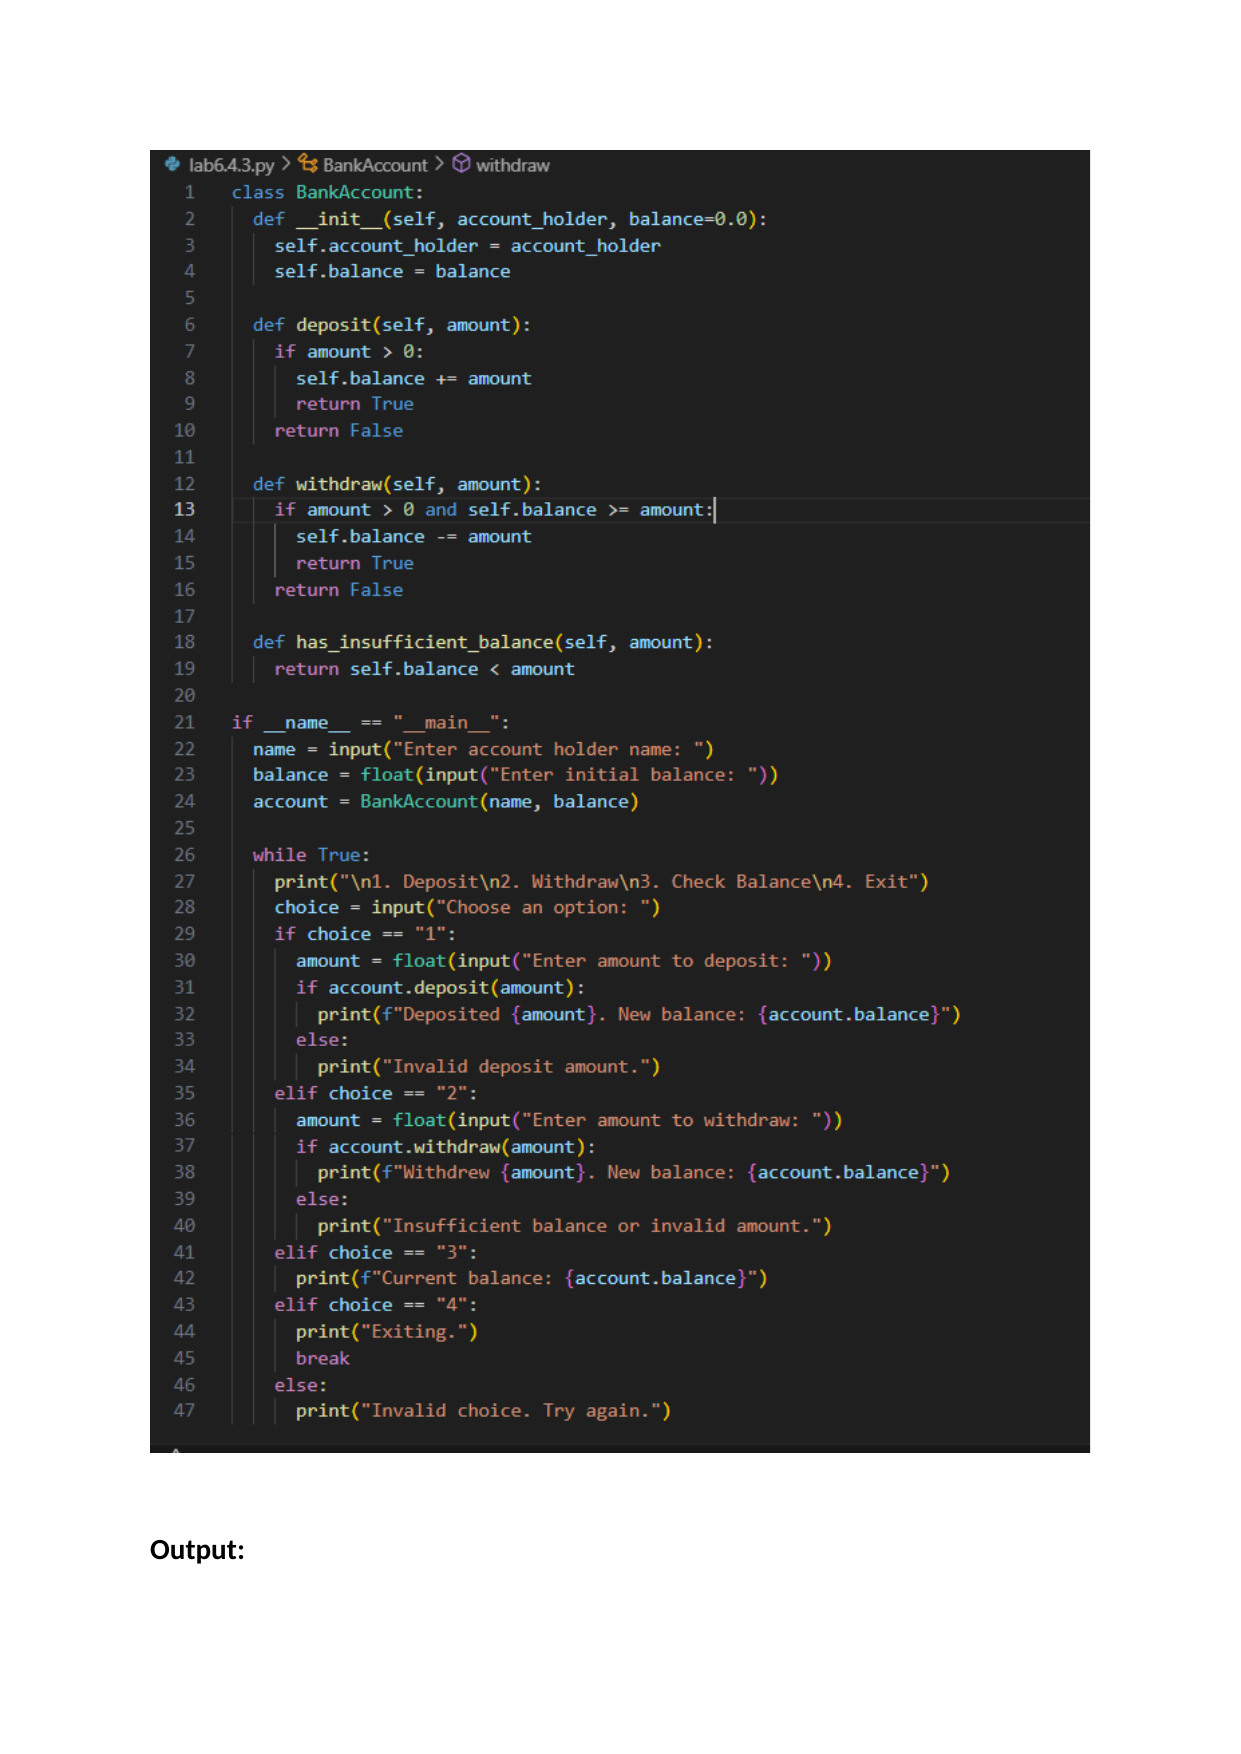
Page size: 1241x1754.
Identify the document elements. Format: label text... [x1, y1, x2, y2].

text Output: [150, 1531, 1090, 1567]
picture [150, 150, 1091, 1453]
